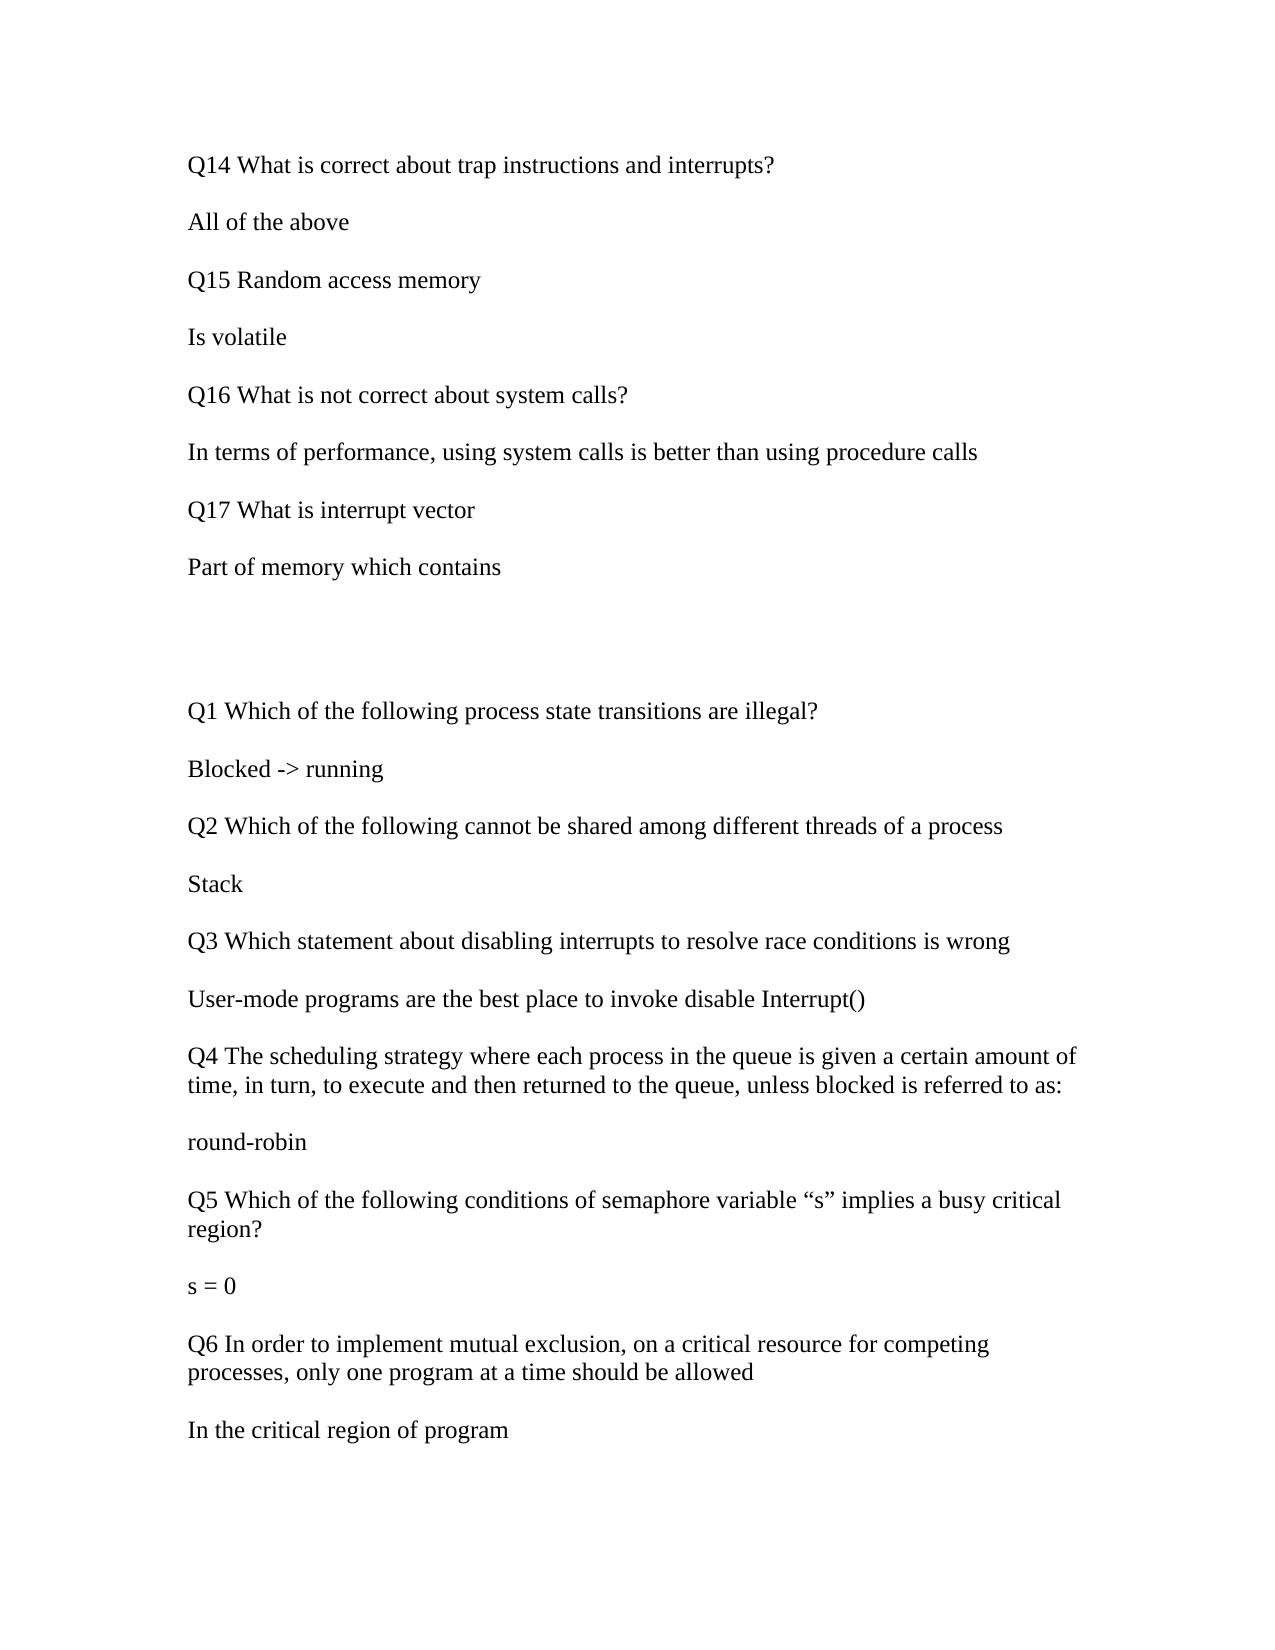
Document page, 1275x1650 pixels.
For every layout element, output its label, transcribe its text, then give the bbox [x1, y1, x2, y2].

text Q1 Which of the following process state transitions are illegal? [187, 696, 1087, 725]
text User-mode programs are the best place to invoke disable Interrupt() [187, 984, 1087, 1012]
text Q16 What is not correct about system calls? [187, 380, 1087, 409]
text Is volatile [187, 322, 1087, 351]
text Q3 Which statement about disabling interrupts to resolve race conditions is wrong [187, 926, 1087, 955]
text Q15 Random access memory [187, 265, 1087, 294]
text round-robin [187, 1127, 1087, 1156]
text Part of memory which contains [187, 552, 1087, 581]
text Q5 Which of the following conditions of semaphore variable “s” implies a busy critical region? [187, 1185, 1087, 1242]
text Q6 In order to implement mutual exclusion, on a critical resource for competing processes, only one program at a time should be allowed [187, 1329, 1087, 1386]
text Q14 What is correct about trap instructions and interrupts? [187, 150, 1087, 179]
text In terms of performance, using system calls is better than using procedure calls [187, 437, 1087, 466]
text s = 0 [187, 1271, 1087, 1300]
text All of the above [187, 207, 1087, 236]
text In the critical region of program [187, 1415, 1087, 1444]
text Q4 The scheduling strategy where each process in the queue is given a certain amount of time, in turn, to execute and then returned to the queue, unless blocked is referred to as: [187, 1041, 1087, 1099]
text Stack [187, 869, 1087, 897]
text Blocked -> running [187, 754, 1087, 782]
text Q17 What is interrupt vector [187, 495, 1087, 524]
text Q2 Which of the following cannot be shared among different threads of a process [187, 811, 1087, 840]
